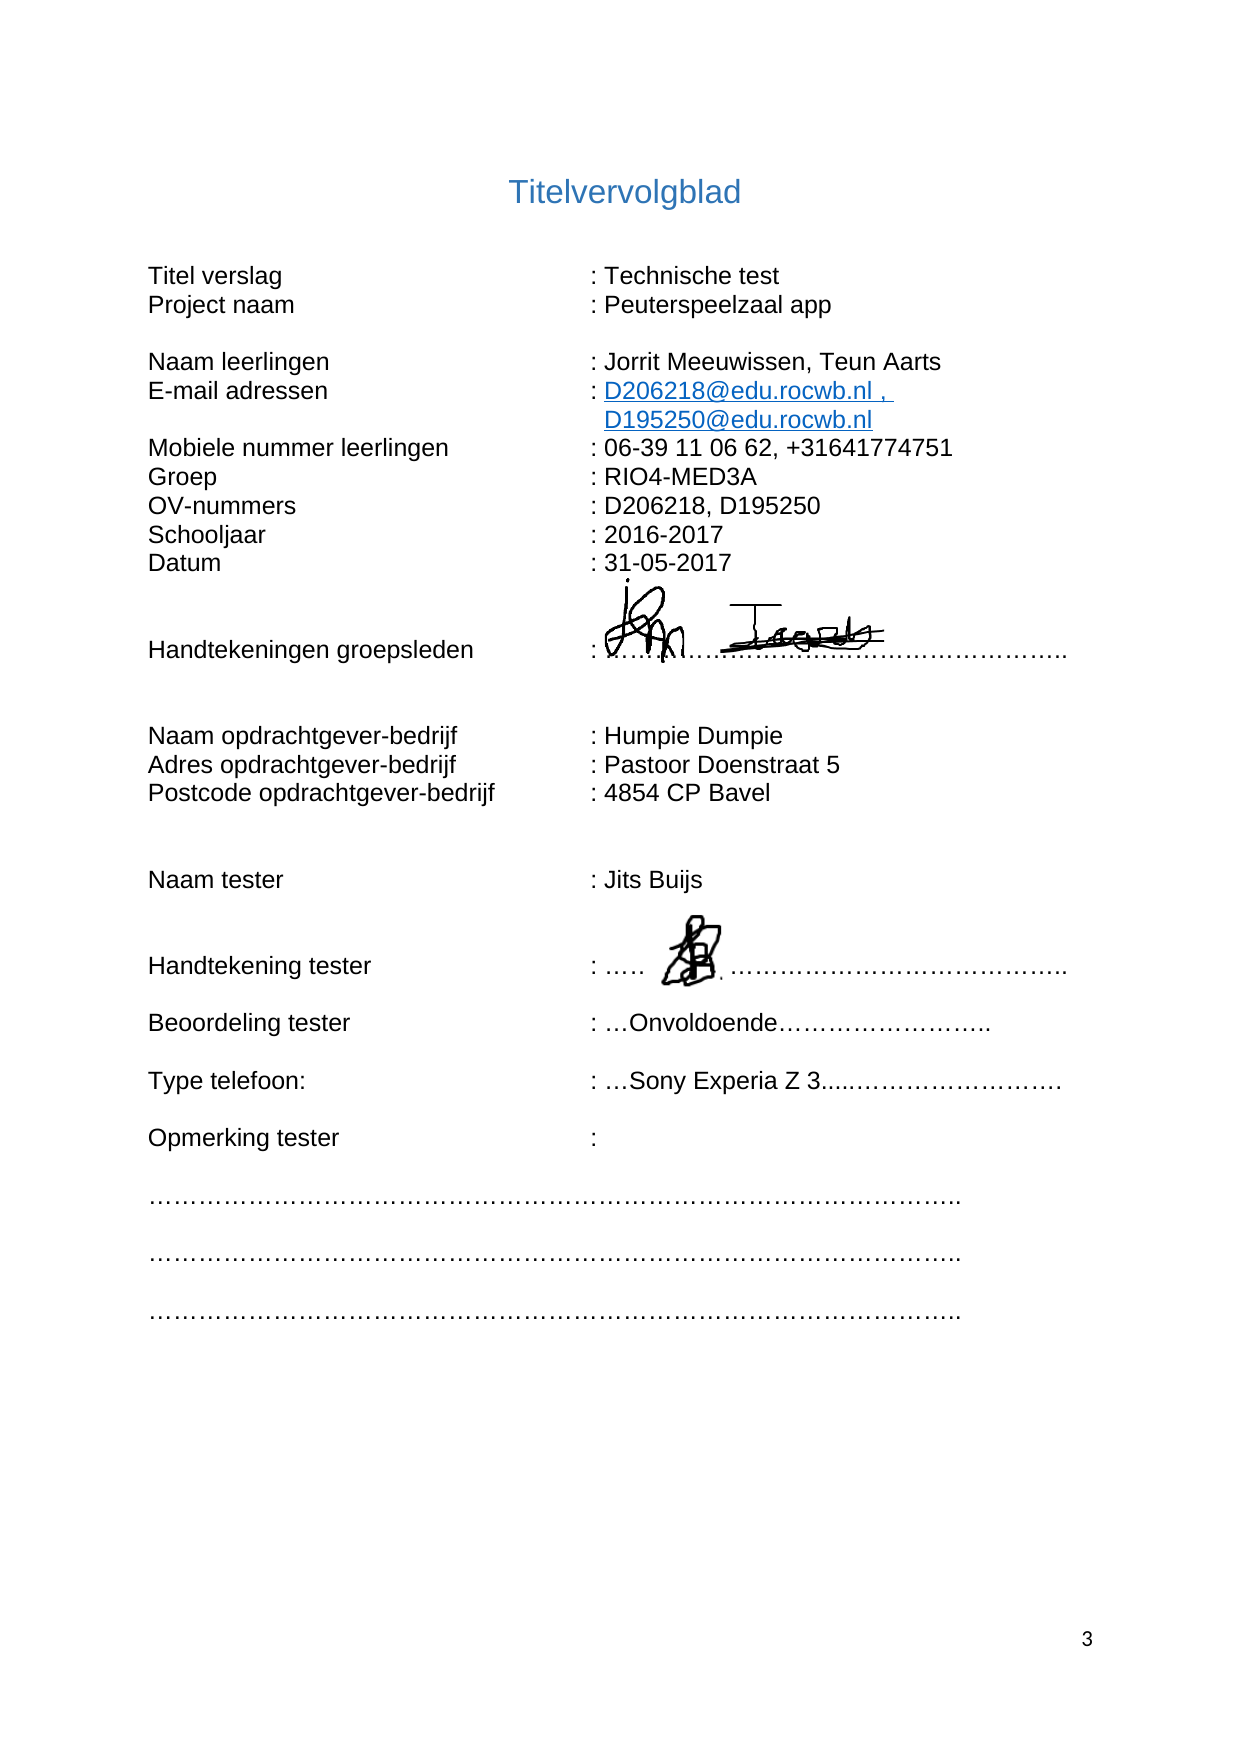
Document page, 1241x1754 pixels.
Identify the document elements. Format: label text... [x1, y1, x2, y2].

subtitle Titelvervolgblad [148, 173, 1093, 211]
picture [646, 903, 730, 993]
text E-mail adressen : D206218@edu.rocwb.nl , [148, 376, 1093, 405]
text Project naam : Peuterspeelzaal app [148, 290, 1093, 318]
picture [720, 597, 885, 655]
text …………………………………………………………………………………….. [148, 1181, 1093, 1210]
text Mobiele nummer leerlingen : 06-39 11 06 62, +31641774751 [148, 433, 1093, 462]
text Groep : RIO4-MED3A [148, 462, 1093, 491]
text …………………………………………………………………………………….. [148, 1296, 1093, 1325]
text Handtekening tester : ……………………………………………….. [730, 951, 1093, 980]
text Datum : 31-05-2017 [148, 548, 1093, 577]
text Postcode opdrachtgever-bedrijf : 4854 CP Bavel [148, 778, 1093, 807]
text Titel verslag : Technische test [148, 261, 1093, 290]
text Naam opdrachtgever-bedrijf : Humpie Dumpie [148, 721, 1093, 750]
picture [604, 578, 685, 663]
text Naam tester : Jits Buijs [148, 865, 1093, 893]
text Handtekeningen groepsleden : ……………………………………………….. [685, 635, 1093, 663]
text OV-nummers : D206218, D195250 [148, 491, 1093, 520]
text Naam leerlingen : Jorrit Meeuwissen, Teun Aarts [148, 347, 1093, 376]
text Adres opdrachtgever-bedrijf : Pastoor Doenstraat 5 [148, 750, 1093, 778]
text Beoordeling tester : …Onvoldoende…………………….. [148, 1008, 1093, 1037]
text Opmerking tester : [148, 1123, 1093, 1152]
text …………………………………………………………………………………….. [148, 1210, 1093, 1267]
text D195250@edu.rocwb.nl [148, 405, 1093, 433]
text Type telefoon: : …Sony Experia Z 3.....……………………. [148, 1066, 1093, 1095]
text Handtekening tester : ……………………………………………….. [148, 951, 646, 980]
text Schooljaar : 2016-2017 [148, 520, 1093, 548]
text Handtekeningen groepsleden : ……………………………………………….. [148, 635, 604, 663]
